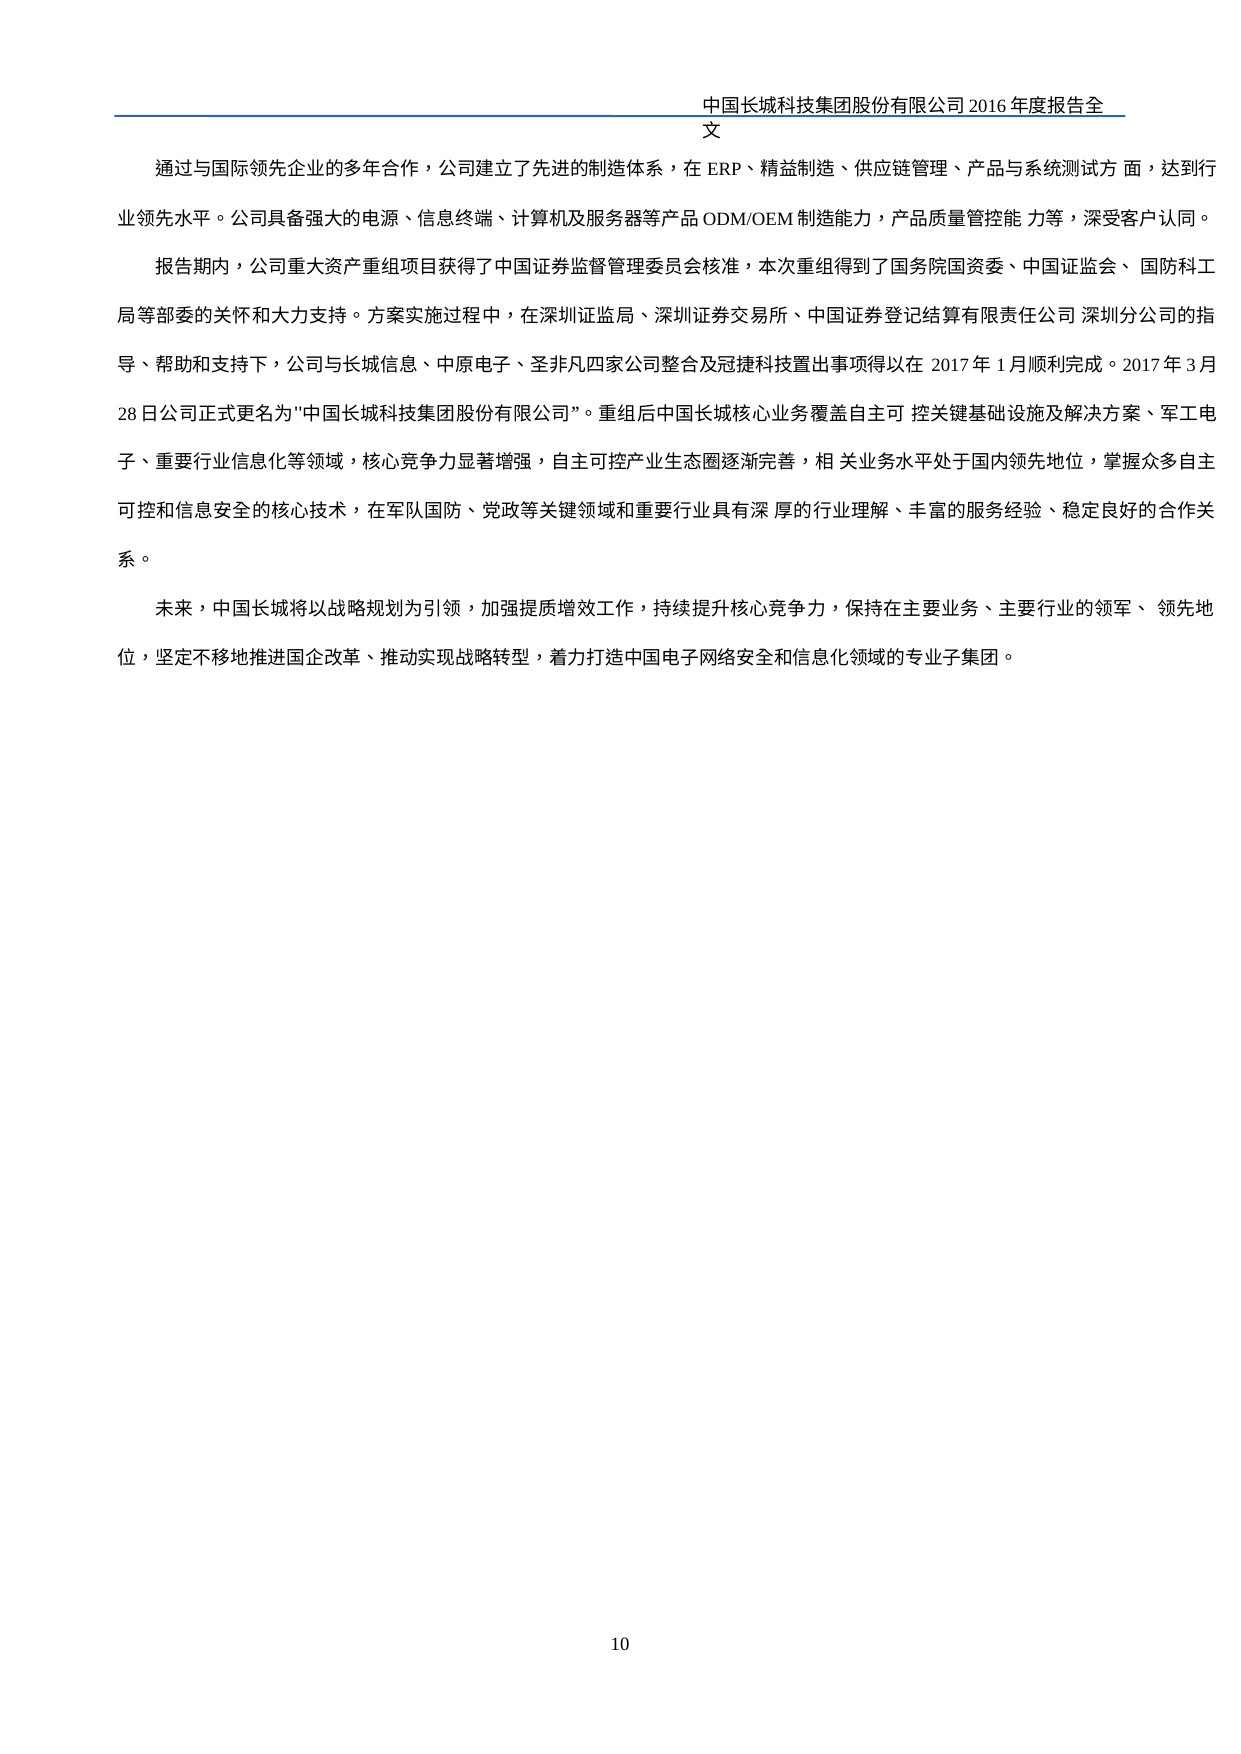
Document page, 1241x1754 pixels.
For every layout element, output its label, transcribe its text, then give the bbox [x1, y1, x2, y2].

text 报告期内，公司重大资产重组项目获得了中国证券监督管理委员会核准，本次重组得到了国务院国资委、中国证监会、 国防科工局等部委的关怀和大力支持。方案实施过程中，在深圳证监局、深圳证券交易所、中国证券登记结算有限责任公司 深圳分公司的指导、帮助和支持下，公司与长城信息、中原电子、圣非凡四家公司整合及冠捷科技置出事项得以在2017年 1月顺利完成。2017年3月28日公司正式更名为''中国长城科技集团股份有限公司”。重组后中国长城核心业务覆盖自主可 控关键基础设施及解决方案、军工电子、重要行业信息化等领域，核心竞争力显著增强，自主可控产业生态圈逐渐完善，相 关业务水平处于国内领先地位，掌握众多自主可控和信息安全的核心技术，在军队国防、党政等关键领域和重要行业具有深 厚的行业理解、丰富的服务经验、稳定良好的合作关系。 [118, 235, 1218, 576]
text 未来，中国长城将以战略规划为引领，加强提质增效工作，持续提升核心竞争力，保持在主要业务、主要行业的领军、 领先地位，坚定不移地推进国企改革、推动实现战略转型，着力打造中国电子网络安全和信息化领域的专业子集团。 [118, 576, 1218, 674]
text 通过与国际领先企业的多年合作，公司建立了先进的制造体系，在ERP、精益制造、供应链管理、产品与系统测试方 面，达到行业领先水平。公司具备强大的电源、信息终端、计算机及服务器等产品ODM/OEM制造能力，产品质量管控能 力等，深受客户认同。 [118, 136, 1218, 235]
